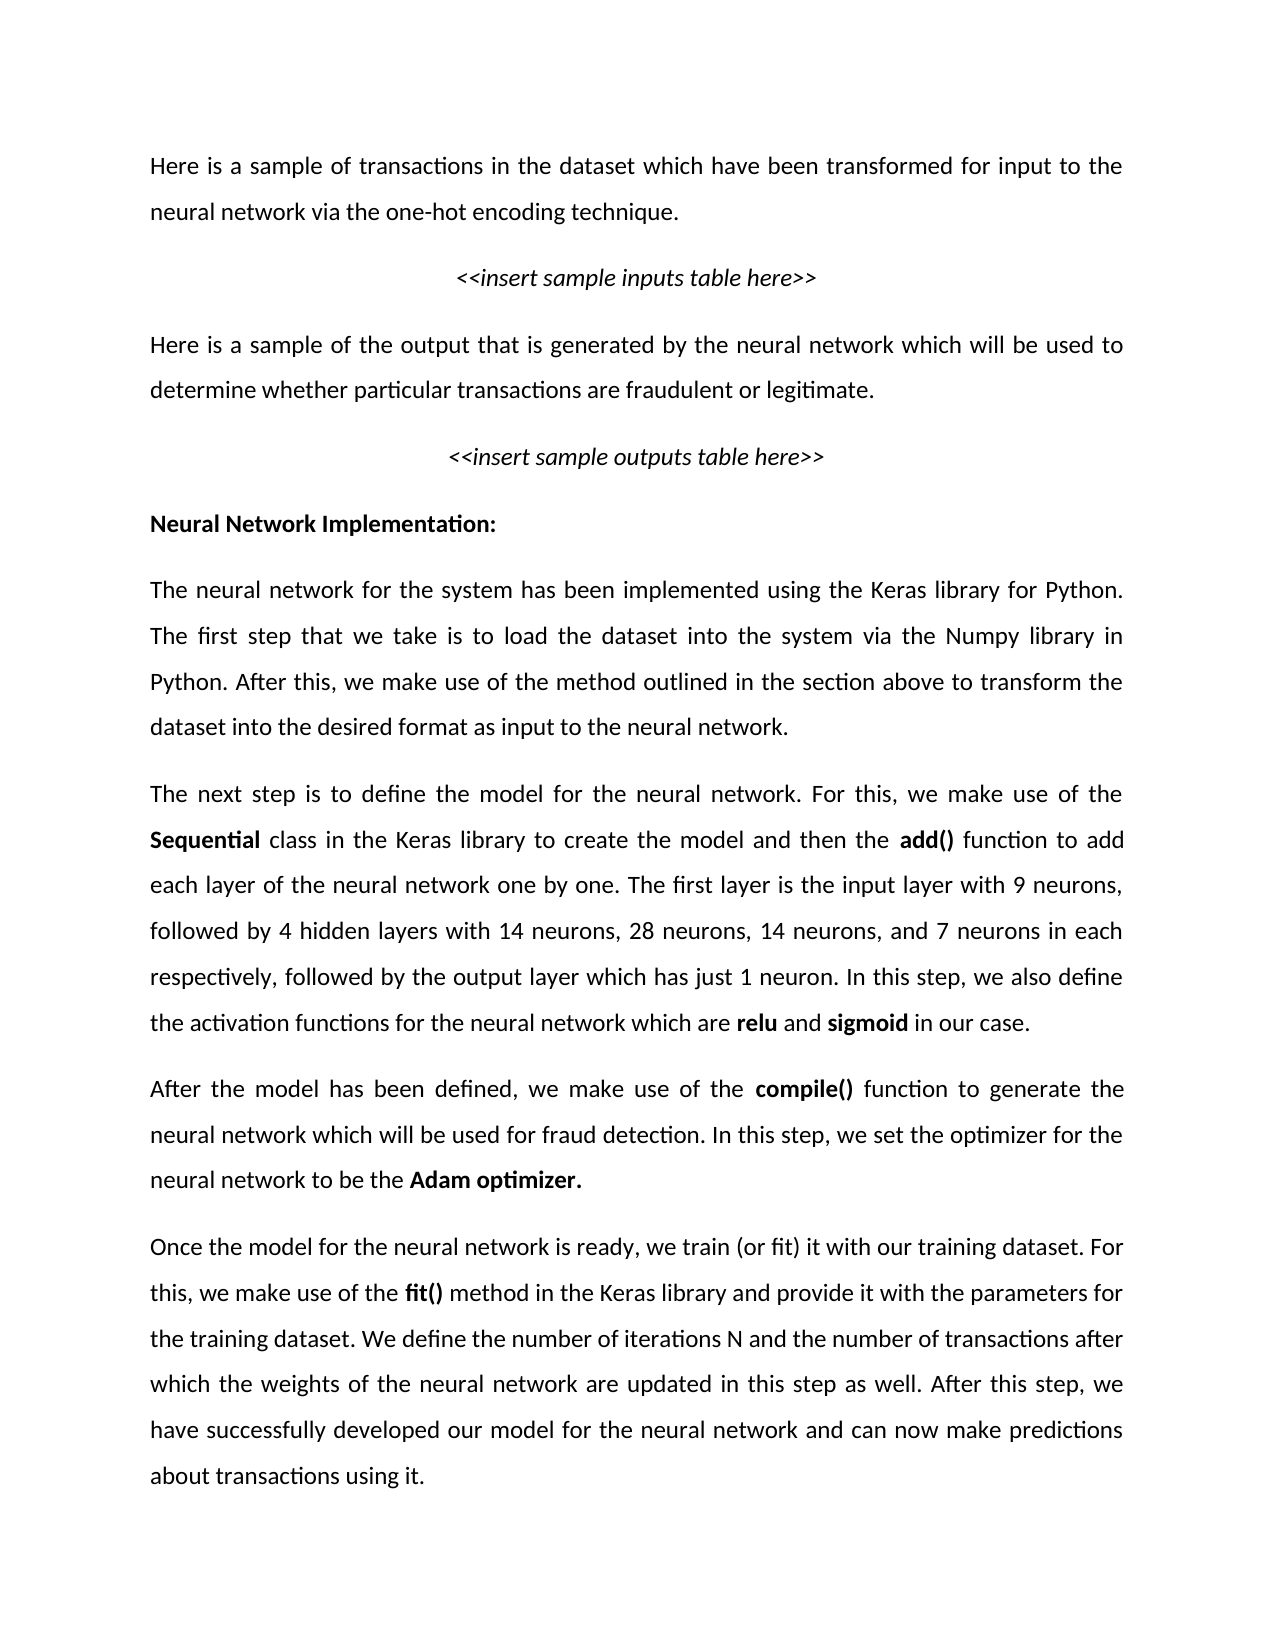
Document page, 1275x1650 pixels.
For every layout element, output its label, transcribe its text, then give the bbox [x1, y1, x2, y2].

text Here is a sample of the output that is generated by the neural network which will be used to determine whether particular transactions are fraudulent or legitimate. [150, 329, 1125, 405]
text <<insert sample inputs table here>> [150, 262, 1125, 293]
text After the model has been defined, we make use of the compile() function to generate the neural network which will be used for fraud detection. In this step, we set the optimizer for the neural network to be the Adam optimizer. [150, 1073, 1125, 1195]
text Neural Network Implementation: [150, 508, 1125, 538]
text Here is a sample of transactions in the dataset which have been transformed for input to the neural network via the one-hot encoding technique. [150, 150, 1125, 226]
text The next step is to define the model for the neural network. For this, we make use of the Sequential class in the Keras library to create the model and then the add() function to add each layer of the neural network one by one. The first layer is the input layer with 9 neurons, followed by 4 hidden layers with 14 neurons, 28 neurons, 14 neurons, and 7 neurons in each respectively, followed by the output layer which has just 1 neuron. In this step, we also define the activation functions for the neural network which are relu and sigmoid in our case. [150, 778, 1125, 1037]
text Once the model for the neural network is ready, we train (or fit) it with our training dataset. For this, we make use of the fit() method in the Keras library and provide it with the parameters for the training dataset. We define the number of iterations N and the number of transactions after which the weights of the neural network are updated in this step as well. After this step, we have successfully developed our model for the neural network and can now make predictions about transactions using it. [150, 1231, 1125, 1490]
text The neural network for the system has been implemented using the Keras library for Python. The first step that we take is to load the dataset into the system via the Numpy library in Python. After this, we make use of the method outlined in the section above to transform the dataset into the desired format as input to the neural network. [150, 574, 1125, 742]
text <<insert sample outputs table here>> [150, 441, 1125, 472]
